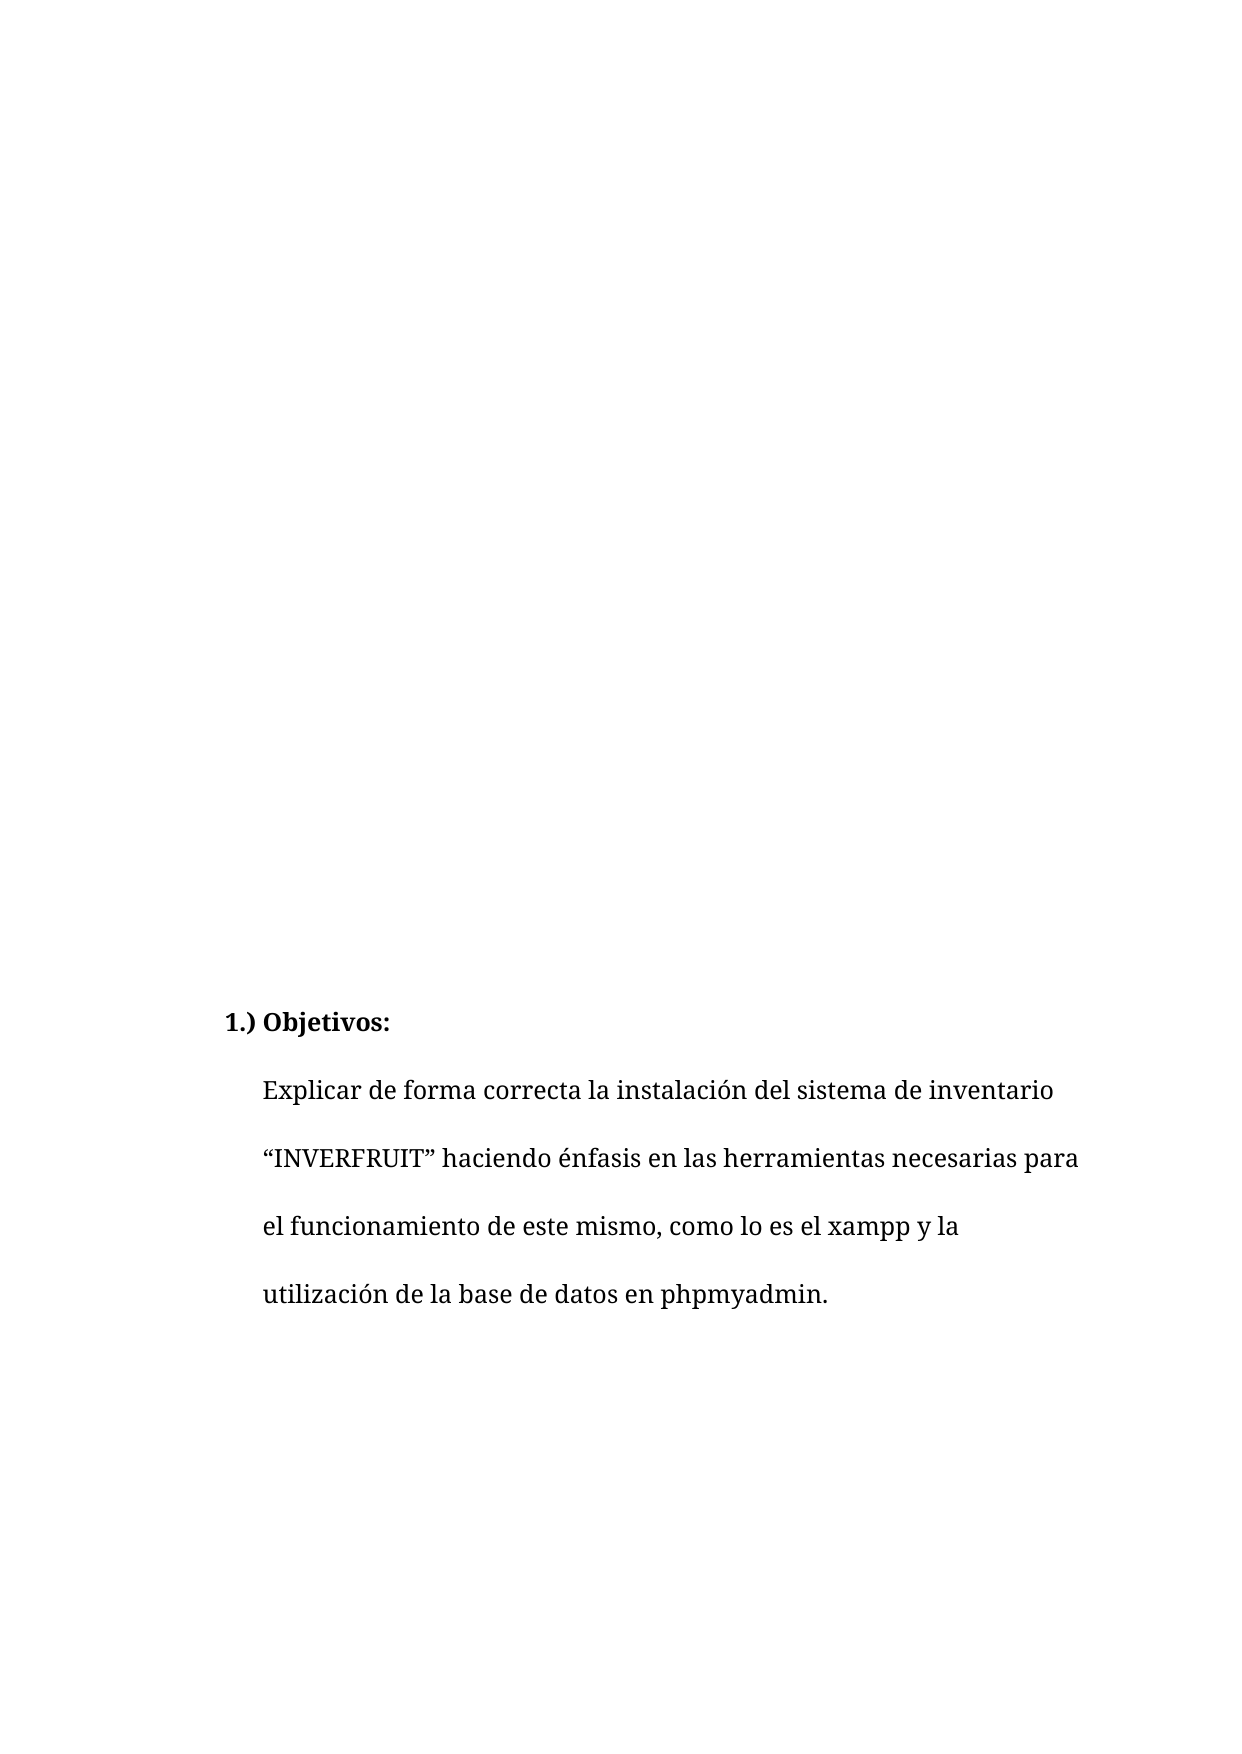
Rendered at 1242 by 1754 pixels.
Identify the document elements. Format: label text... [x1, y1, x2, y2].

list Objetivos: [225, 1004, 1084, 1038]
list Explicar de forma correcta la instalación del sistema de inventario “INVERFRUIT” haciendo énfasis en las herramientas necesarias para el funcionamiento de este mismo, como lo es el xampp y la utilización de la base de datos en phpmyadmin. [262, 1072, 1084, 1311]
